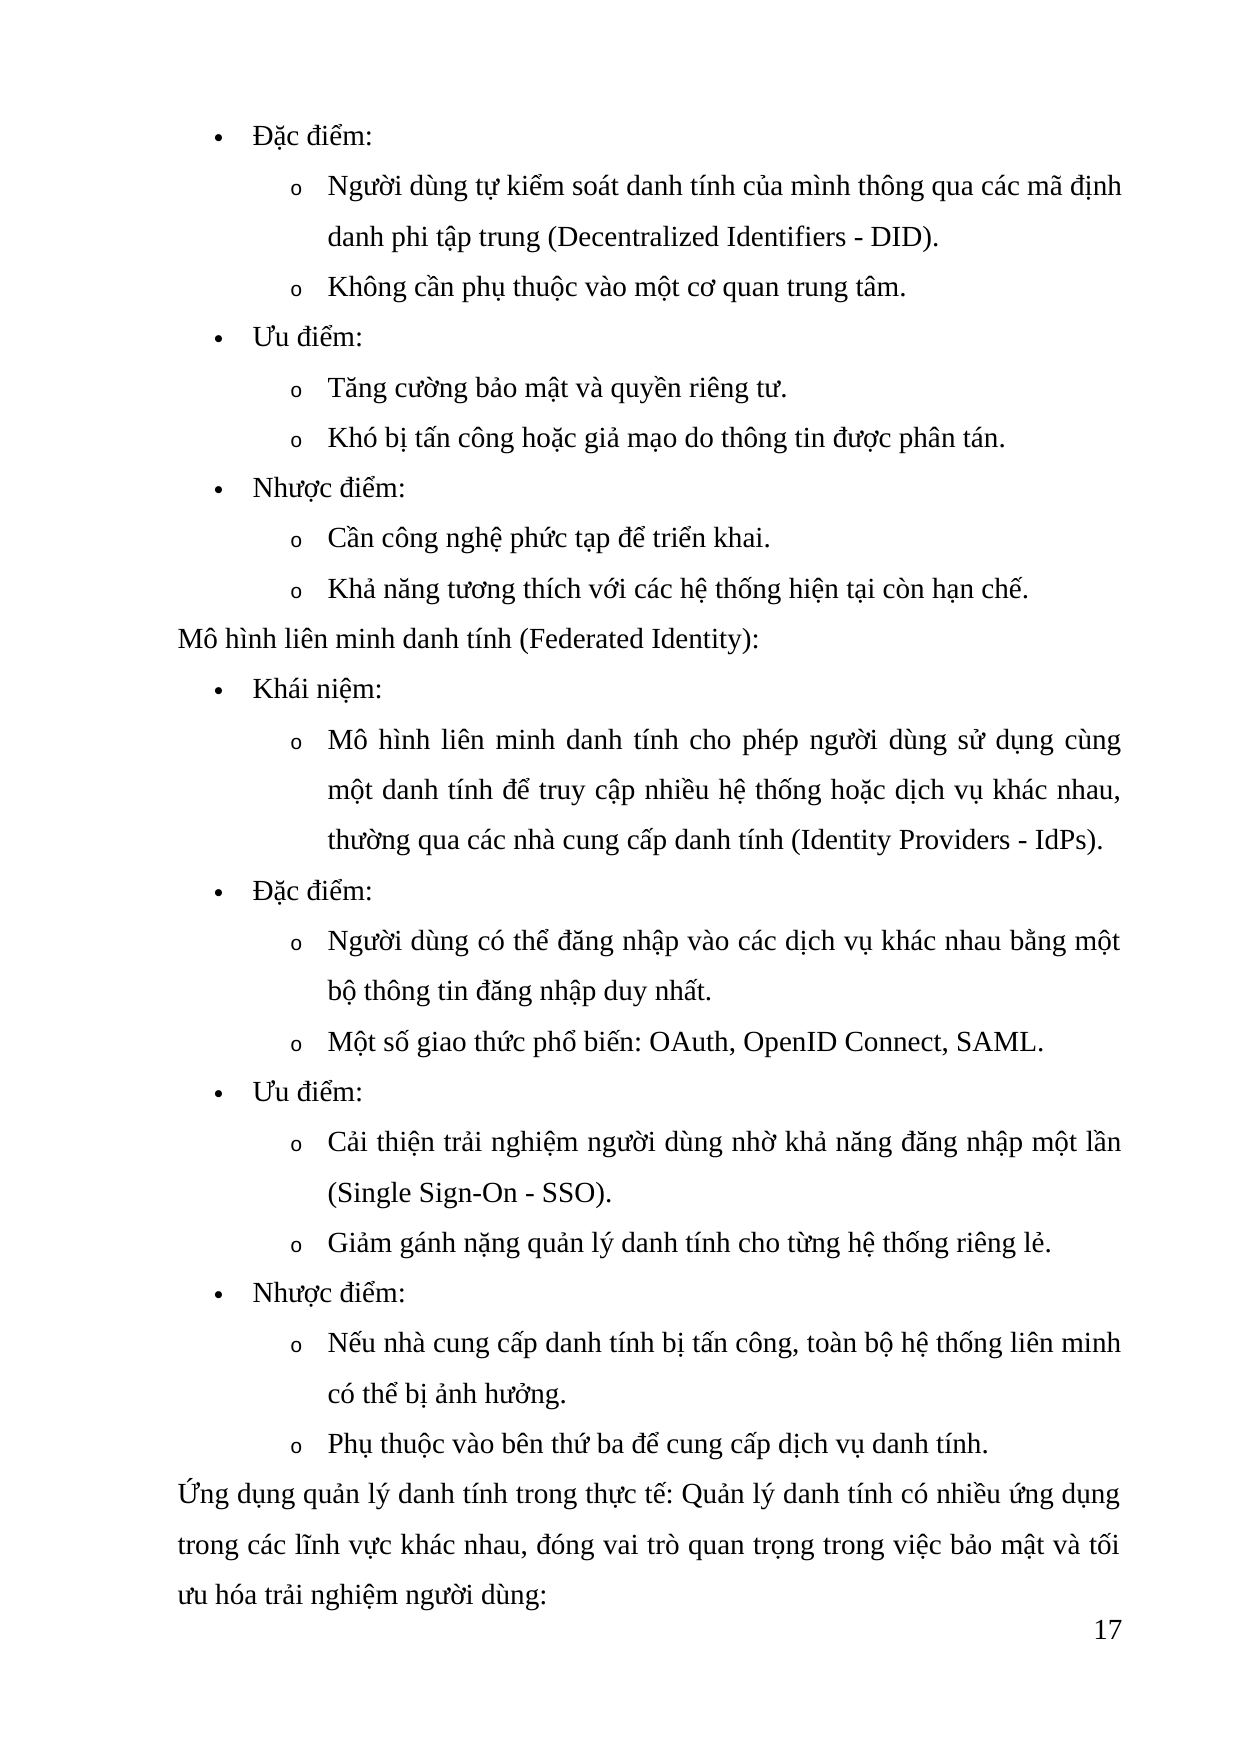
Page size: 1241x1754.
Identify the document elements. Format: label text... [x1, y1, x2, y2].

text Mô hình liên minh danh tính (Federated Identity): [177, 621, 1122, 655]
list Ưu điểm: [215, 1074, 1122, 1108]
list Nhược điểm: [215, 1275, 1122, 1309]
list Người dùng tự kiểm soát danh tính của mình thông qua các mã định danh phi tập trung (Decentralized Identifiers - DID). [290, 168, 1122, 252]
list Khái niệm: [215, 672, 1122, 705]
list Người dùng có thể đăng nhập vào các dịch vụ khác nhau bằng một bộ thông tin đăng nhập duy nhất. [290, 923, 1122, 1007]
list Đặc điểm: [215, 118, 1122, 152]
list Cải thiện trải nghiệm người dùng nhờ khả năng đăng nhập một lần (Single Sign-On - SSO). [290, 1124, 1122, 1208]
list Đặc điểm: [215, 873, 1122, 906]
list Cần công nghệ phức tạp để triển khai. [290, 521, 1122, 554]
list Nhược điểm: [215, 470, 1122, 504]
list Tăng cường bảo mật và quyền riêng tư. [290, 370, 1122, 403]
list Nếu nhà cung cấp danh tính bị tấn công, toàn bộ hệ thống liên minh có thể bị ảnh hưởng. [290, 1326, 1122, 1409]
list Không cần phụ thuộc vào một cơ quan trung tâm. [290, 269, 1122, 303]
list Ưu điểm: [215, 319, 1122, 353]
list Mô hình liên minh danh tính cho phép người dùng sử dụng cùng một danh tính để truy cập nhiều hệ thống hoặc dịch vụ khác nhau, thường qua các nhà cung cấp danh tính (Identity Providers - IdPs). [290, 722, 1122, 856]
text Ứng dụng quản lý danh tính trong thực tế: Quản lý danh tính có nhiều ứng dụng trong các lĩnh vực khác nhau, đóng vai trò quan trọng trong việc bảo mật và tối ưu hóa trải nghiệm người dùng: [177, 1477, 1122, 1611]
list Một số giao thức phổ biến: OAuth, OpenID Connect, SAML. [290, 1024, 1122, 1057]
list Khả năng tương thích với các hệ thống hiện tại còn hạn chế. [290, 571, 1122, 604]
list Khó bị tấn công hoặc giả mạo do thông tin được phân tán. [290, 420, 1122, 453]
list Phụ thuộc vào bên thứ ba để cung cấp dịch vụ danh tính. [290, 1426, 1122, 1460]
list Giảm gánh nặng quản lý danh tính cho từng hệ thống riêng lẻ. [290, 1225, 1122, 1258]
